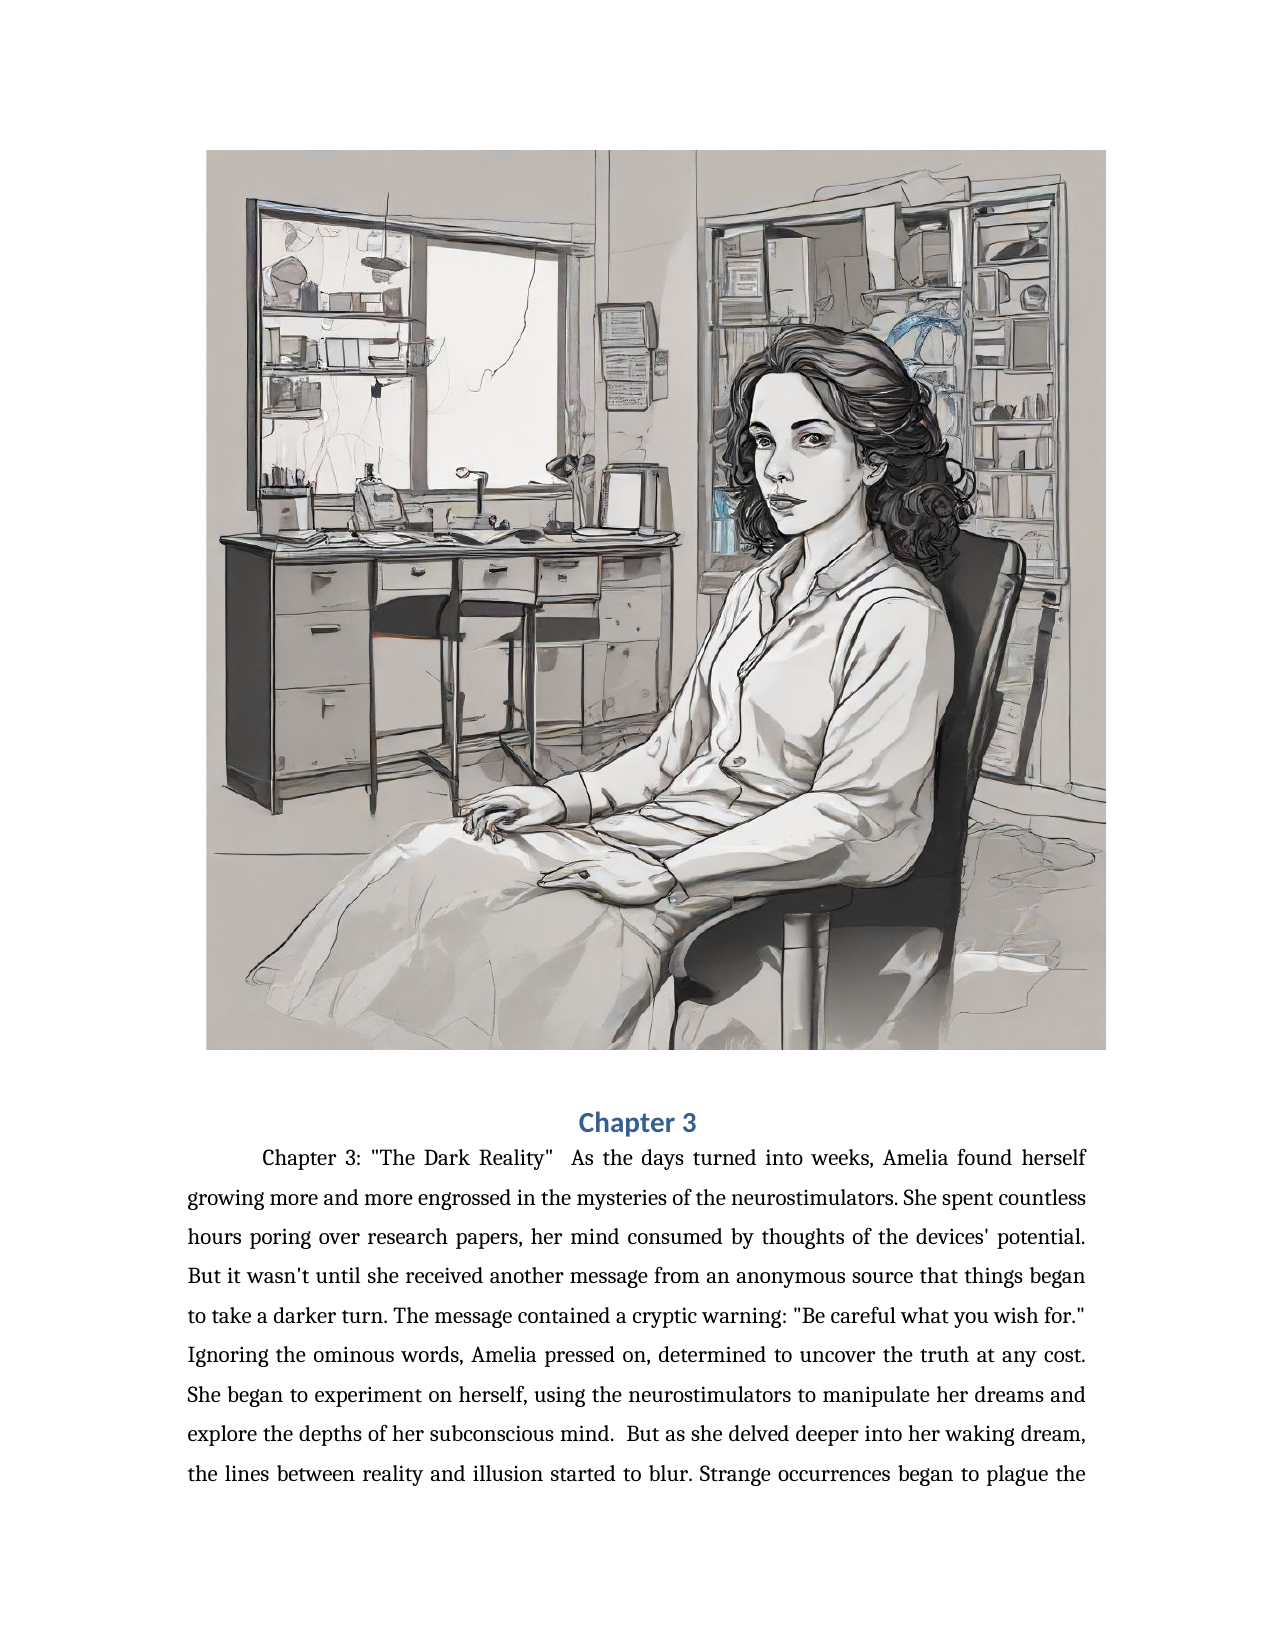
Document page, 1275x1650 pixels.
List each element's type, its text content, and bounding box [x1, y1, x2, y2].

subtitle Chapter 3 [187, 1104, 1087, 1139]
picture [206, 150, 1107, 1050]
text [187, 1145, 1087, 1487]
